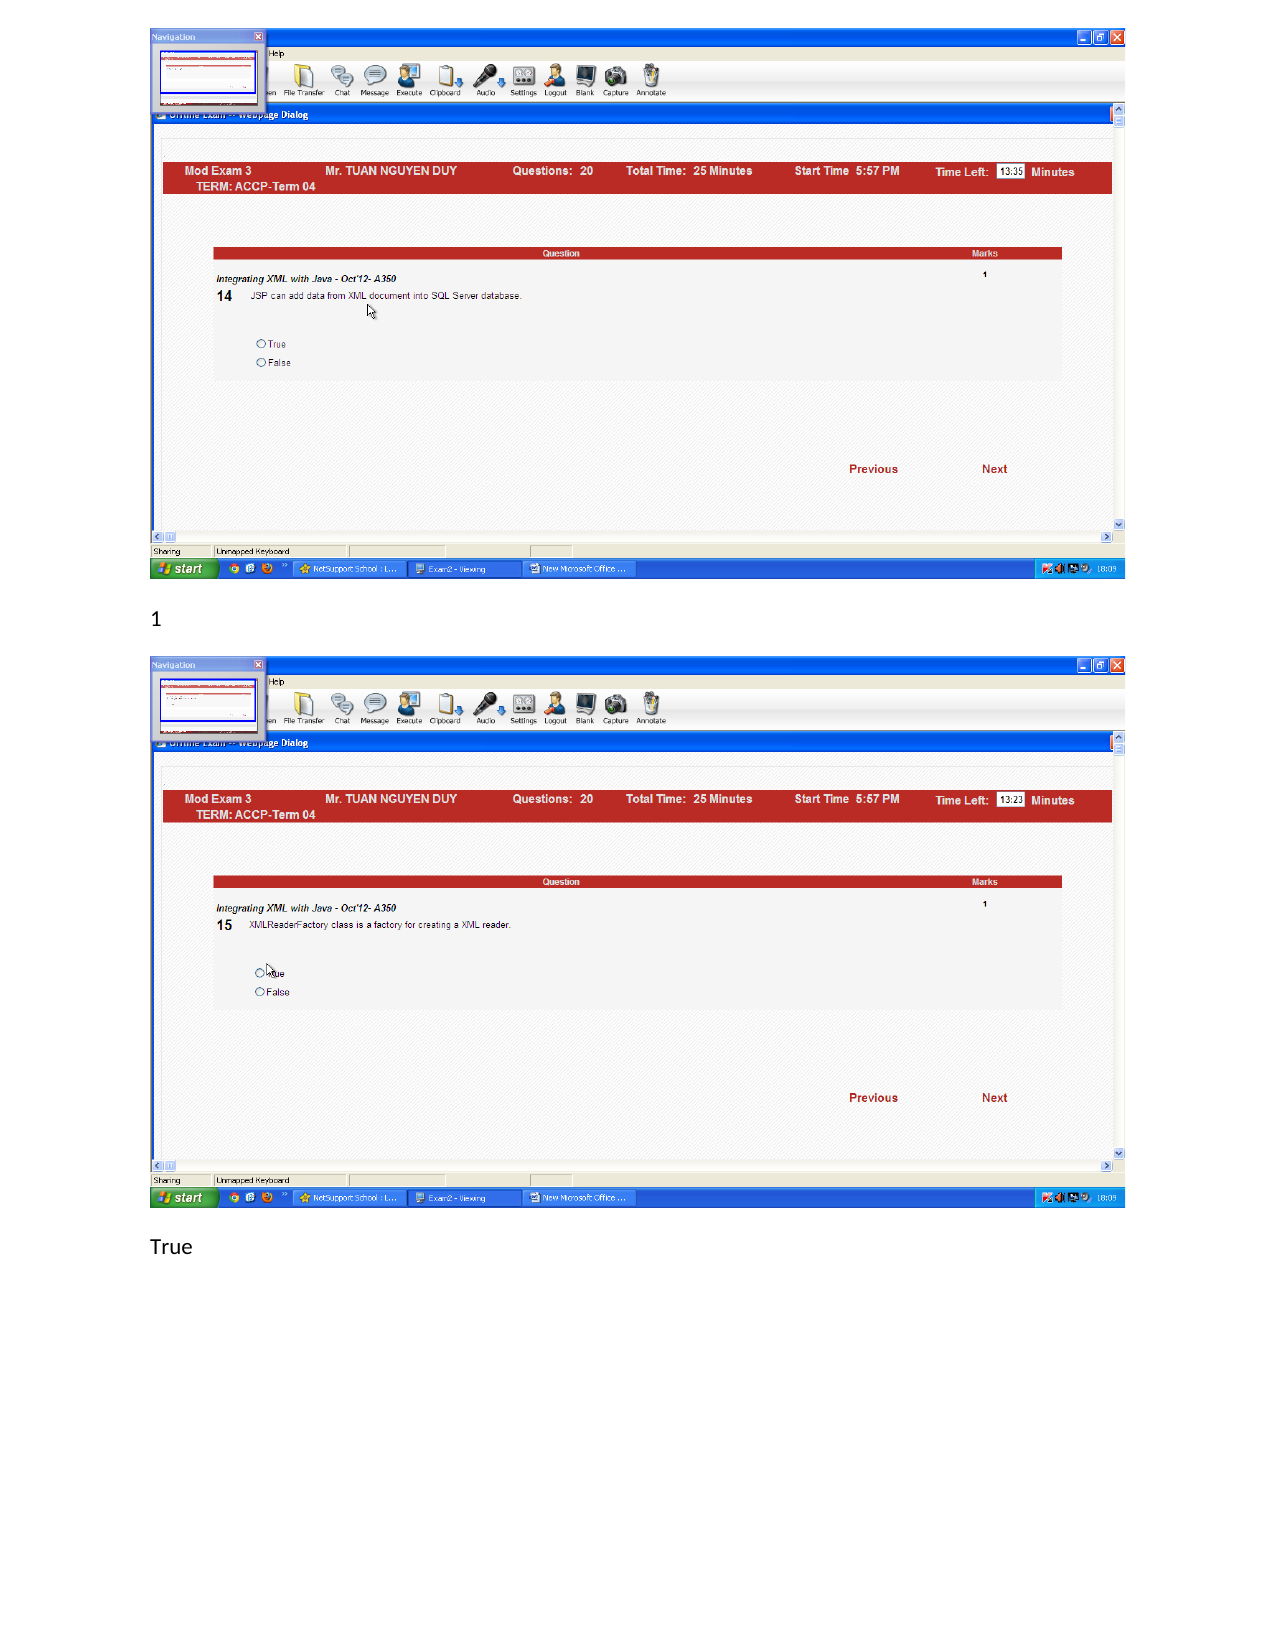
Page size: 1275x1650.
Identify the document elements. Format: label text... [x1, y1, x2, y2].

picture [150, 28, 1125, 579]
picture [150, 656, 1125, 1208]
text 1 [150, 604, 1125, 632]
text True [150, 1232, 1125, 1260]
